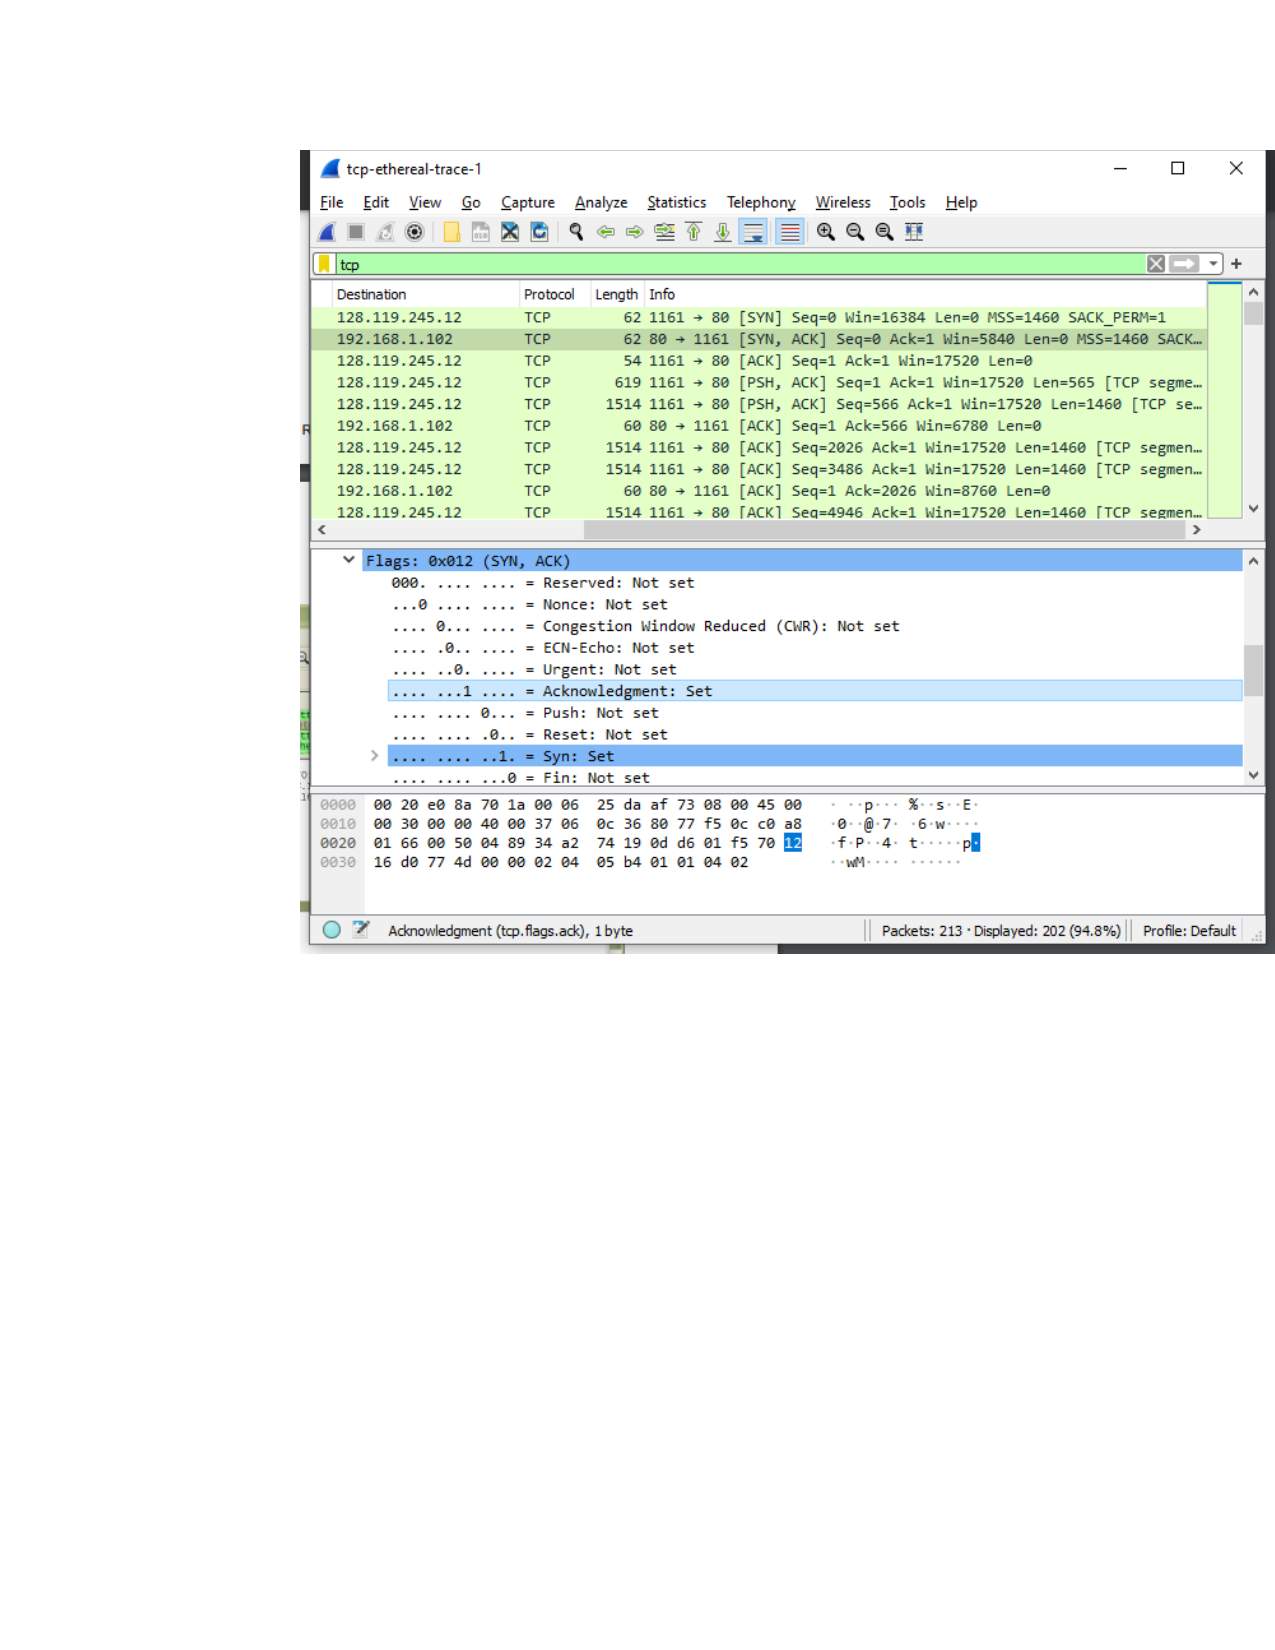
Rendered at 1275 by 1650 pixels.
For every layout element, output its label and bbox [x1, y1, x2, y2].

picture [300, 150, 1275, 954]
